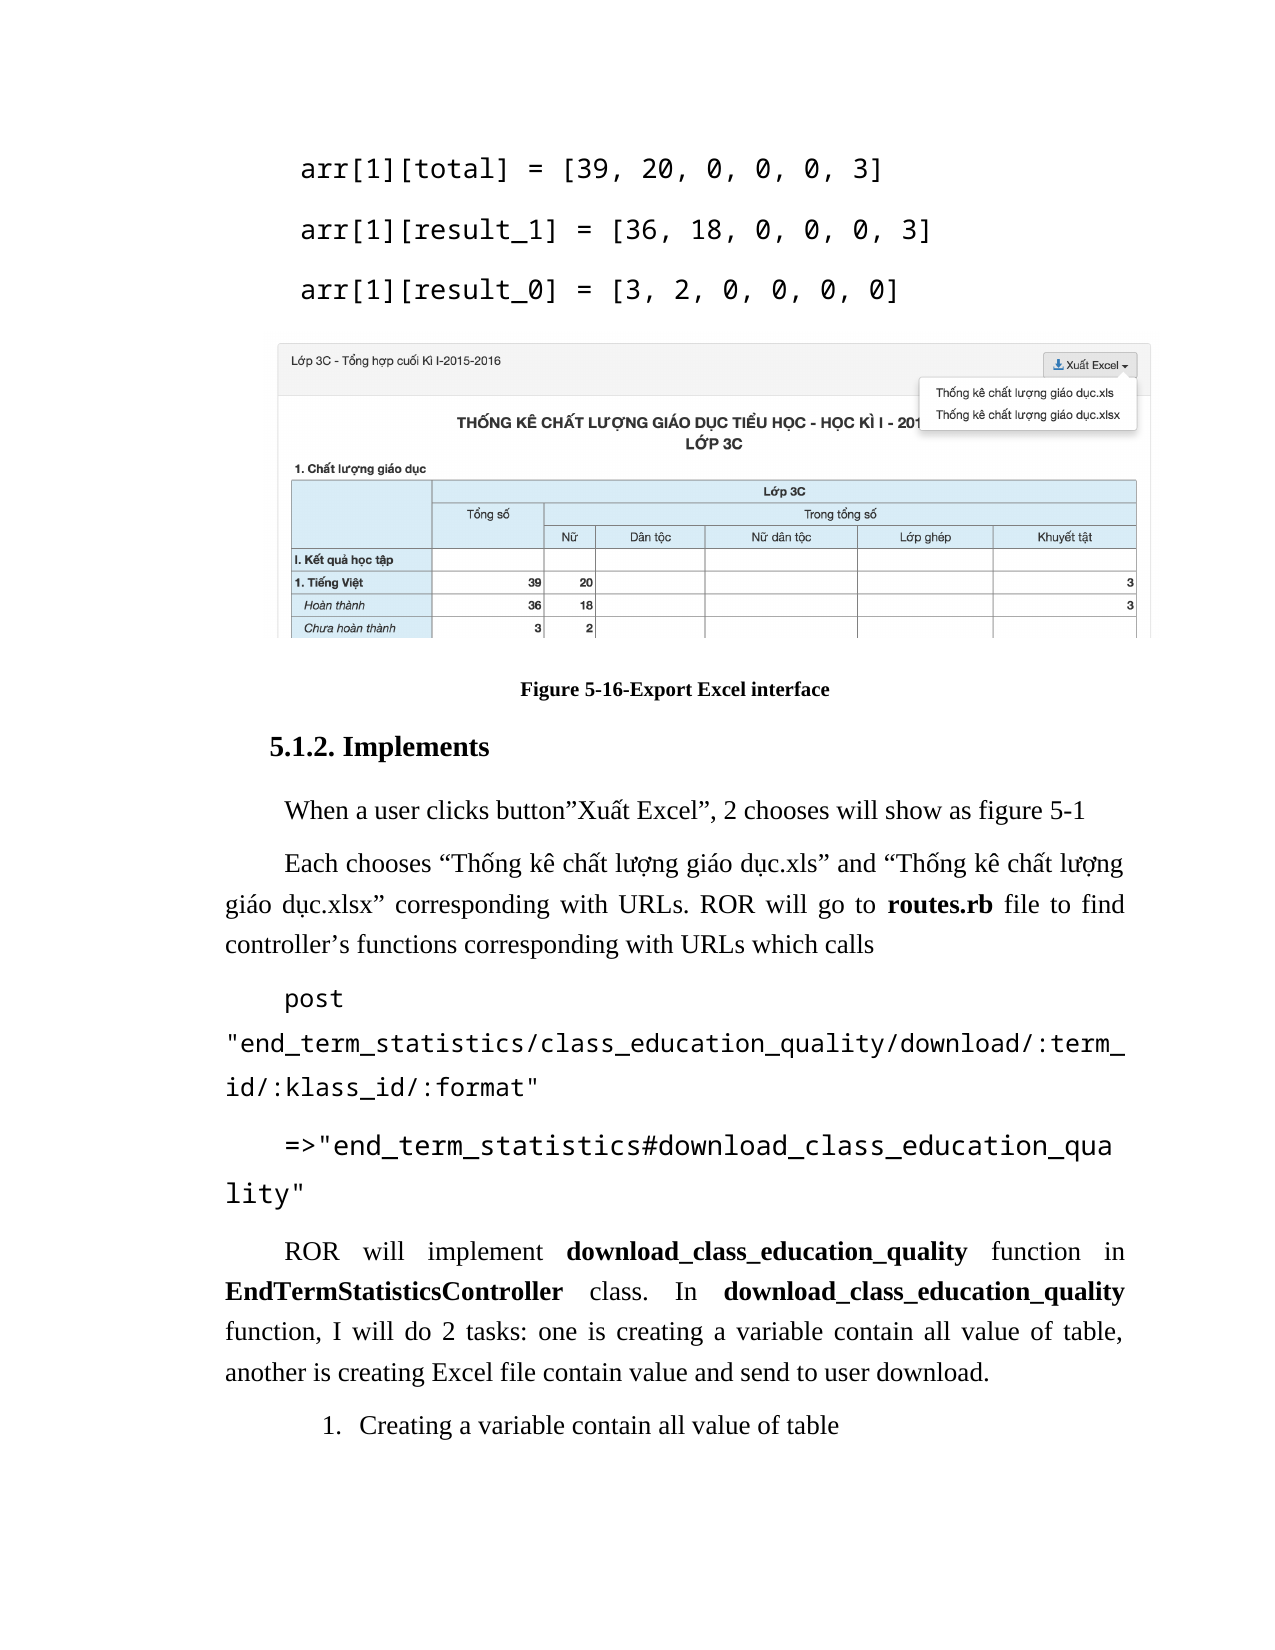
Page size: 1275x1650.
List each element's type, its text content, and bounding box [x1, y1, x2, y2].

text =>"end_term_statistics#download_class_education_quality" [225, 1126, 1125, 1211]
text arr[1][total] = [39, 20, 0, 0, 0, 3] [225, 150, 1125, 187]
text When a user clicks button”Xuất Excel”, 2 chooses will show as figure 5-1 [225, 794, 1125, 826]
text ROR will implement download_class_education_quality function in EndTermStatisticsController class. In download_class_education_quality function, I will do 2 tasks: one is creating a variable contain all value of table, another is creating Excel file contain value and send to user download. [225, 1235, 1125, 1387]
text post "end_term_statistics/class_education_quality/download/:term_id/:klass_id/:format" [225, 981, 1125, 1104]
text Each chooses “Thống kê chất lượng giáo dục.xls” and “Thống kê chất lượng giáo dục.xlsx” corresponding with URLs. ROR will go to routes.rb file to find controller’s functions corresponding with URLs which calls [225, 847, 1125, 959]
text arr[1][result_0] = [3, 2, 0, 0, 0, 0] [225, 271, 1125, 308]
list Creating a variable contain all value of table [322, 1409, 1125, 1440]
text arr[1][result_1] = [36, 18, 0, 0, 0, 3] [225, 210, 1125, 247]
picture [262, 331, 1161, 638]
subtitle Implements [269, 729, 1125, 763]
